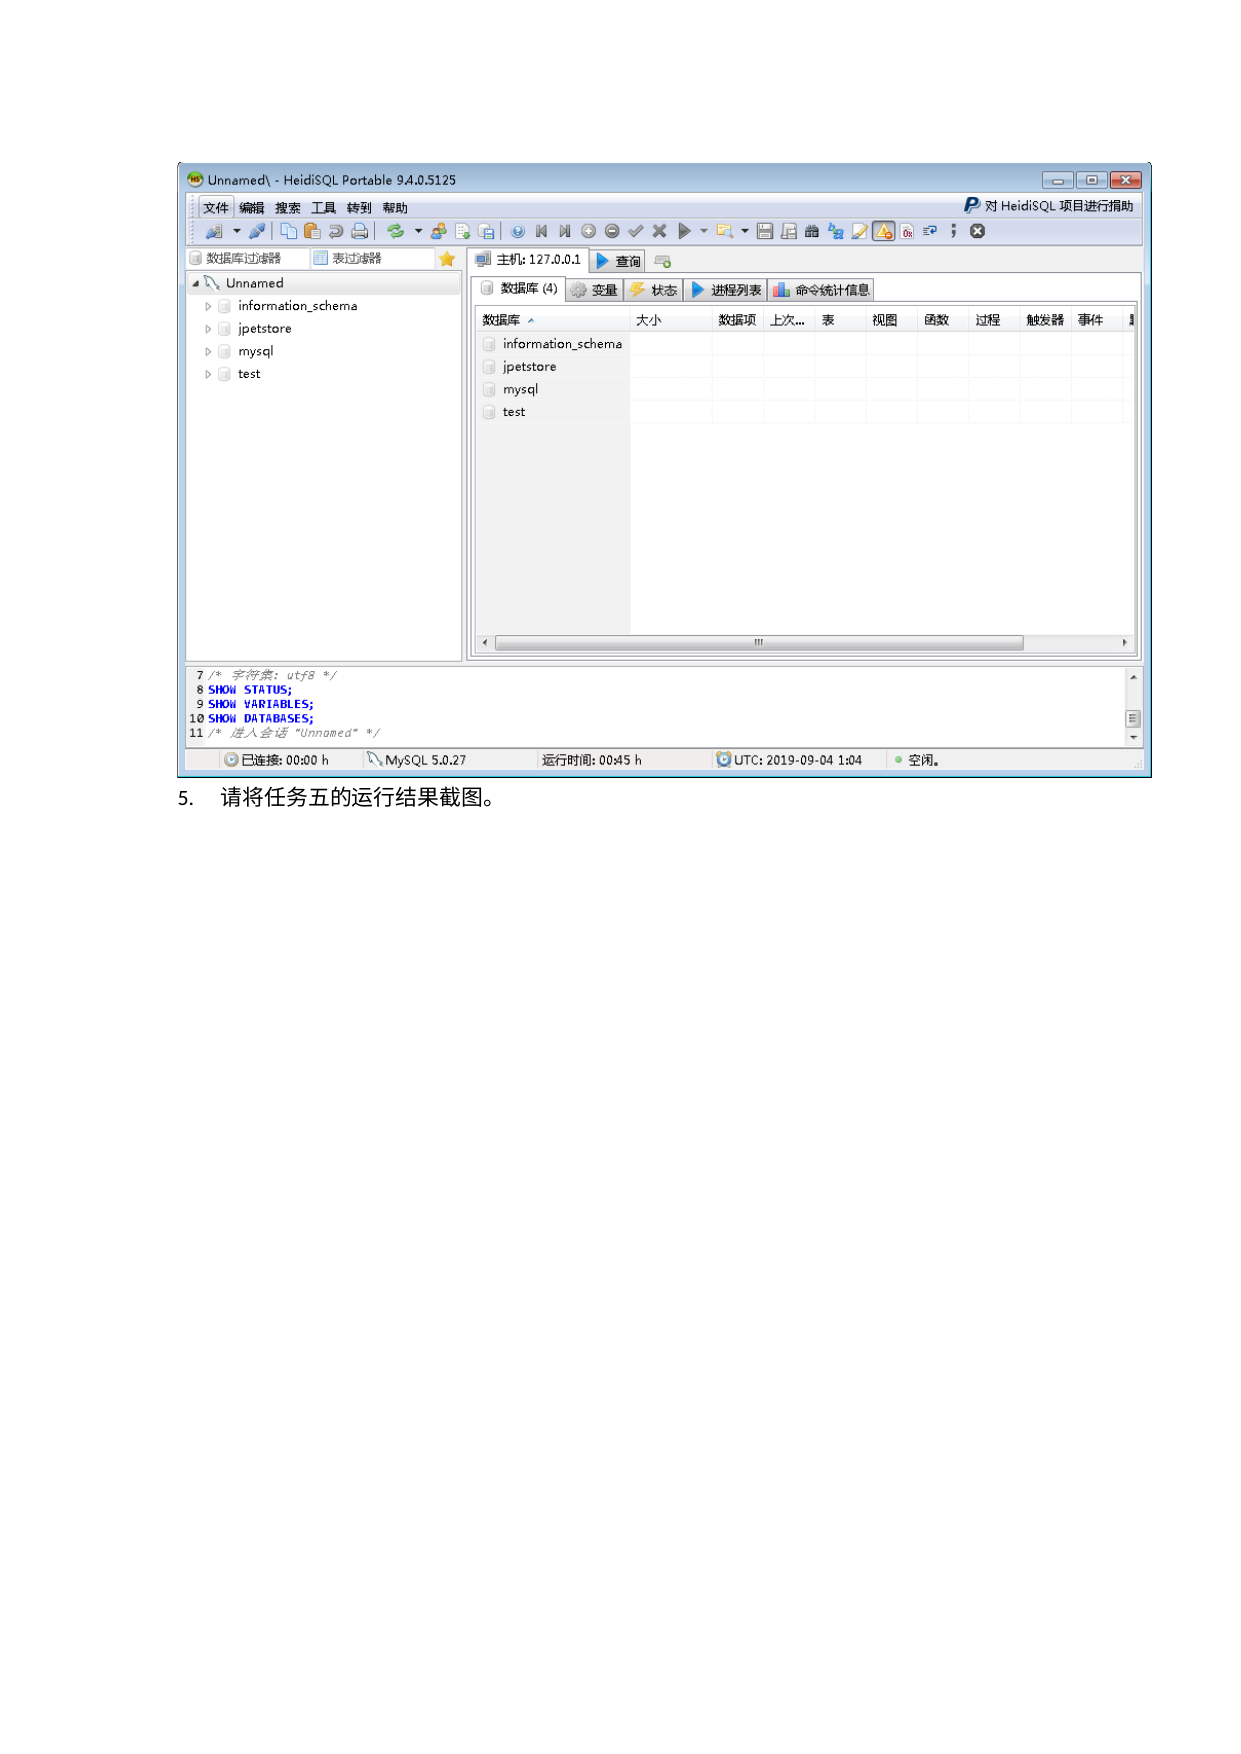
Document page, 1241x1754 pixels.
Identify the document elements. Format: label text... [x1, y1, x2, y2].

list 请将任务五的运行结果截图。 [177, 779, 1107, 812]
picture [177, 162, 1152, 778]
